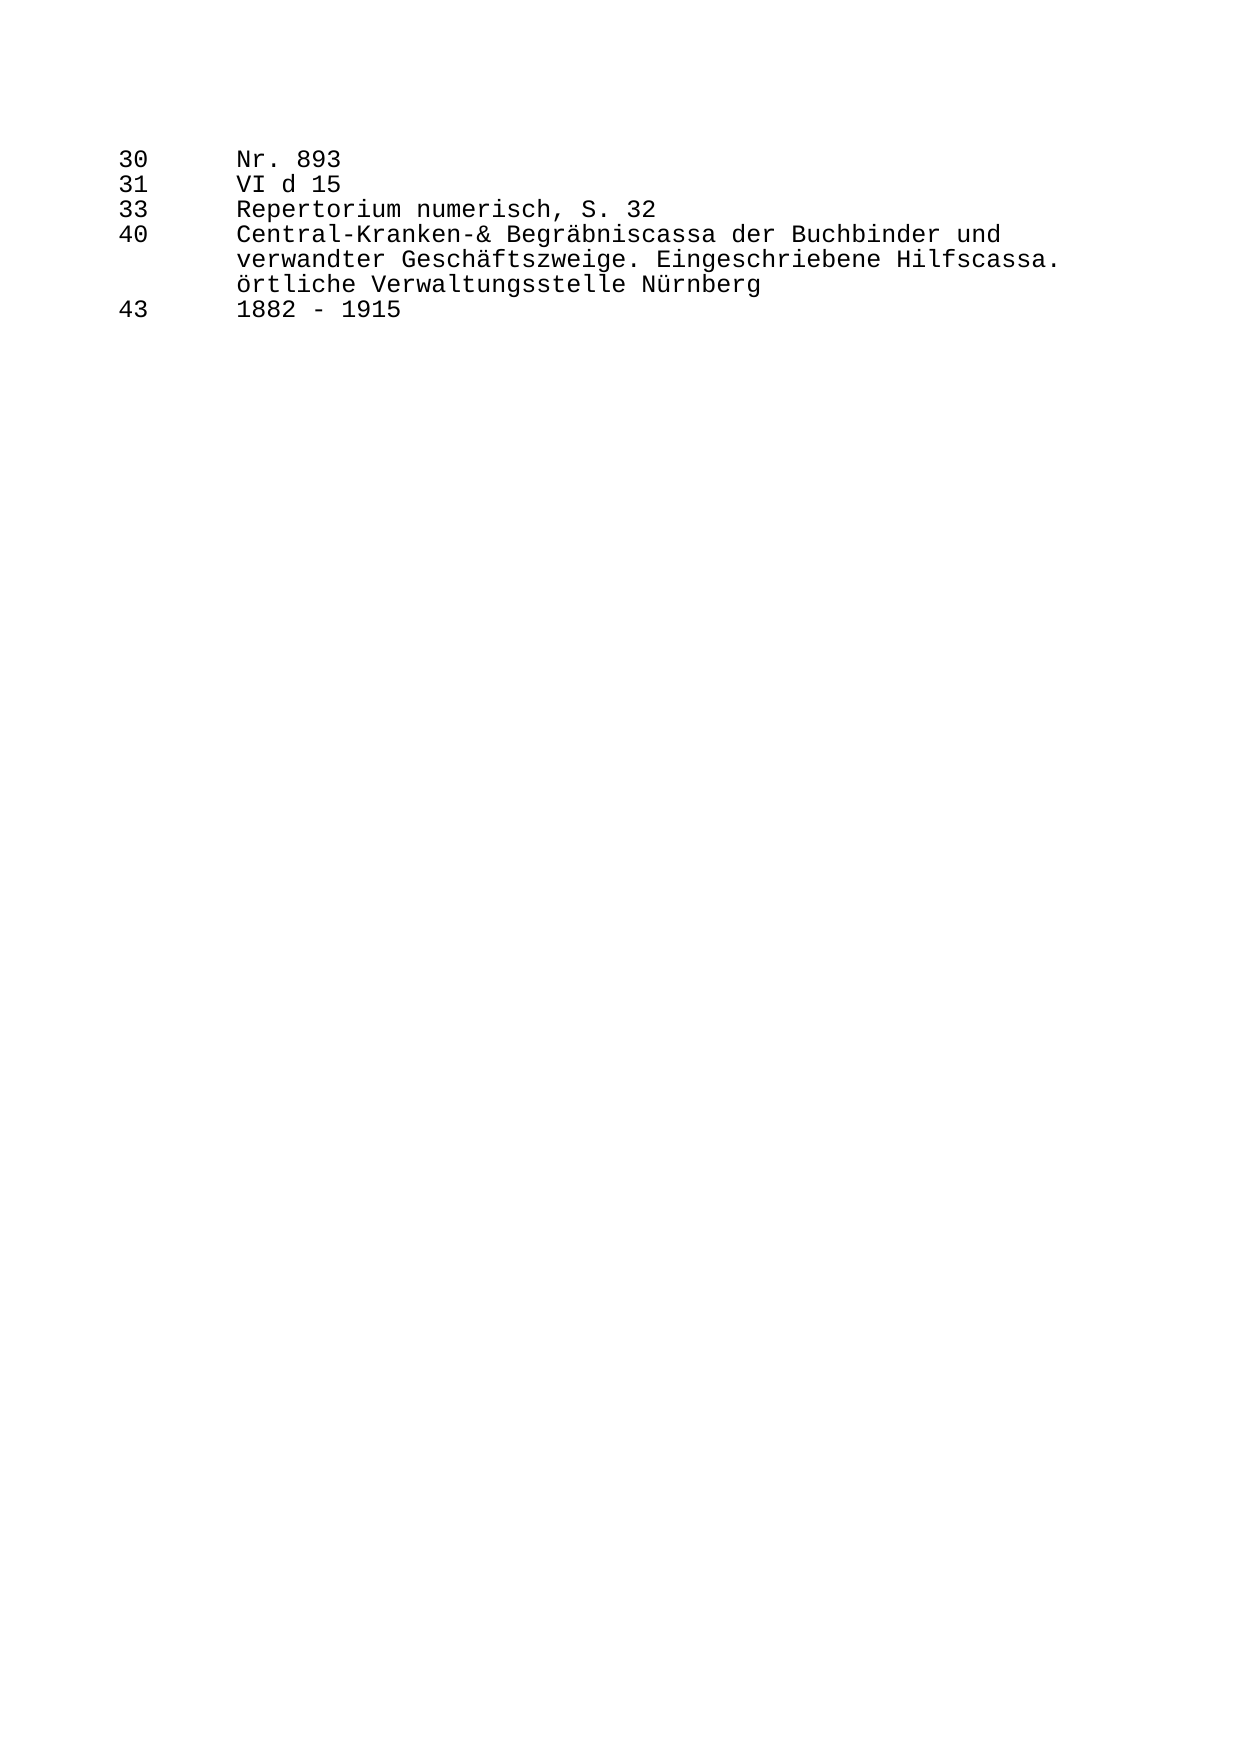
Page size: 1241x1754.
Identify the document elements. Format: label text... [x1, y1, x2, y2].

text 43 1882 - 1915 [118, 298, 1122, 323]
text 33 Repertorium numerisch, S. 32 [118, 198, 1122, 223]
text 40 k[Central-Kranken-& Begräbniscassa der Buchbinder und verwandter Geschäftszweige. Eingeschriebene Hilfscassa. örtliche Verwaltungsstelle Nürnberg]k [118, 223, 1122, 298]
text 30 Nr. 893 [118, 148, 1122, 173]
text 31 VI d 15 [118, 173, 1122, 198]
